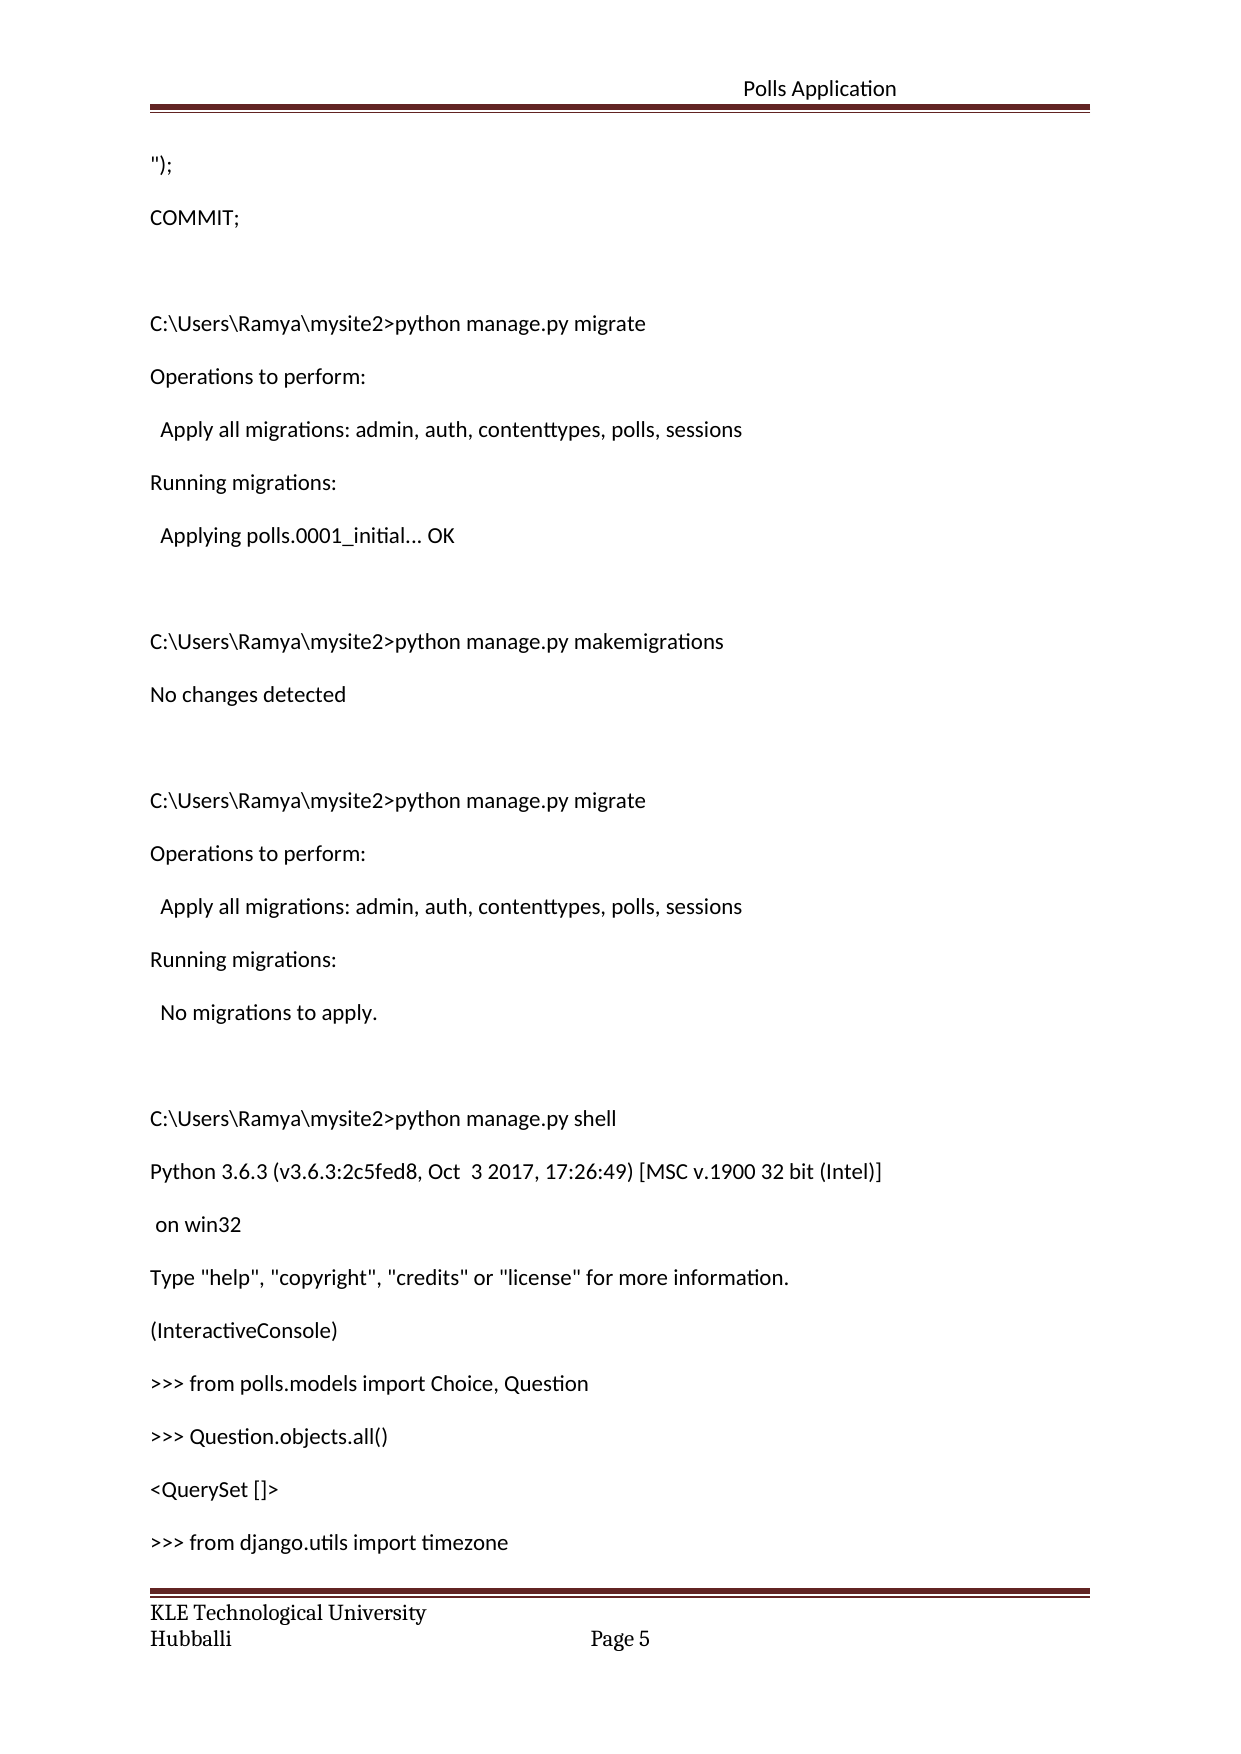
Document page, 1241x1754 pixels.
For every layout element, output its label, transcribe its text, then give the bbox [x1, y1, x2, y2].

text Apply all migrations: admin, auth, contenttypes, polls, sessions [150, 415, 1090, 443]
text on win32 [150, 1210, 1090, 1238]
text (InteractiveConsole) [150, 1316, 1090, 1344]
text Type "help", "copyright", "credits" or "license" for more information. [150, 1263, 1090, 1291]
text Running migrations: [150, 468, 1090, 496]
text Apply all migrations: admin, auth, contenttypes, polls, sessions [150, 892, 1090, 920]
text Operations to perform: [150, 839, 1090, 867]
text C:\Users\Ramya\mysite2>python manage.py migrate [150, 309, 1090, 337]
text Running migrations: [150, 945, 1090, 973]
text No migrations to apply. [150, 998, 1090, 1026]
text C:\Users\Ramya\mysite2>python manage.py makemigrations [150, 627, 1090, 655]
text >>> from polls.models import Choice, Question [150, 1369, 1090, 1397]
text Python 3.6.3 (v3.6.3:2c5fed8, Oct 3 2017, 17:26:49) [MSC v.1900 32 bit (Intel)] [150, 1157, 1090, 1185]
text >>> Question.objects.all() [150, 1422, 1090, 1451]
text >>> from django.utils import timezone [150, 1528, 1090, 1557]
text Operations to perform: [150, 362, 1090, 390]
text COMMIT; [150, 203, 1090, 231]
text C:\Users\Ramya\mysite2>python manage.py migrate [150, 786, 1090, 814]
text Applying polls.0001_initial... OK [150, 521, 1090, 549]
text <QuerySet []> [150, 1476, 1090, 1503]
text "); [150, 150, 1090, 178]
text C:\Users\Ramya\mysite2>python manage.py shell [150, 1104, 1090, 1132]
text No changes detected [150, 680, 1090, 708]
